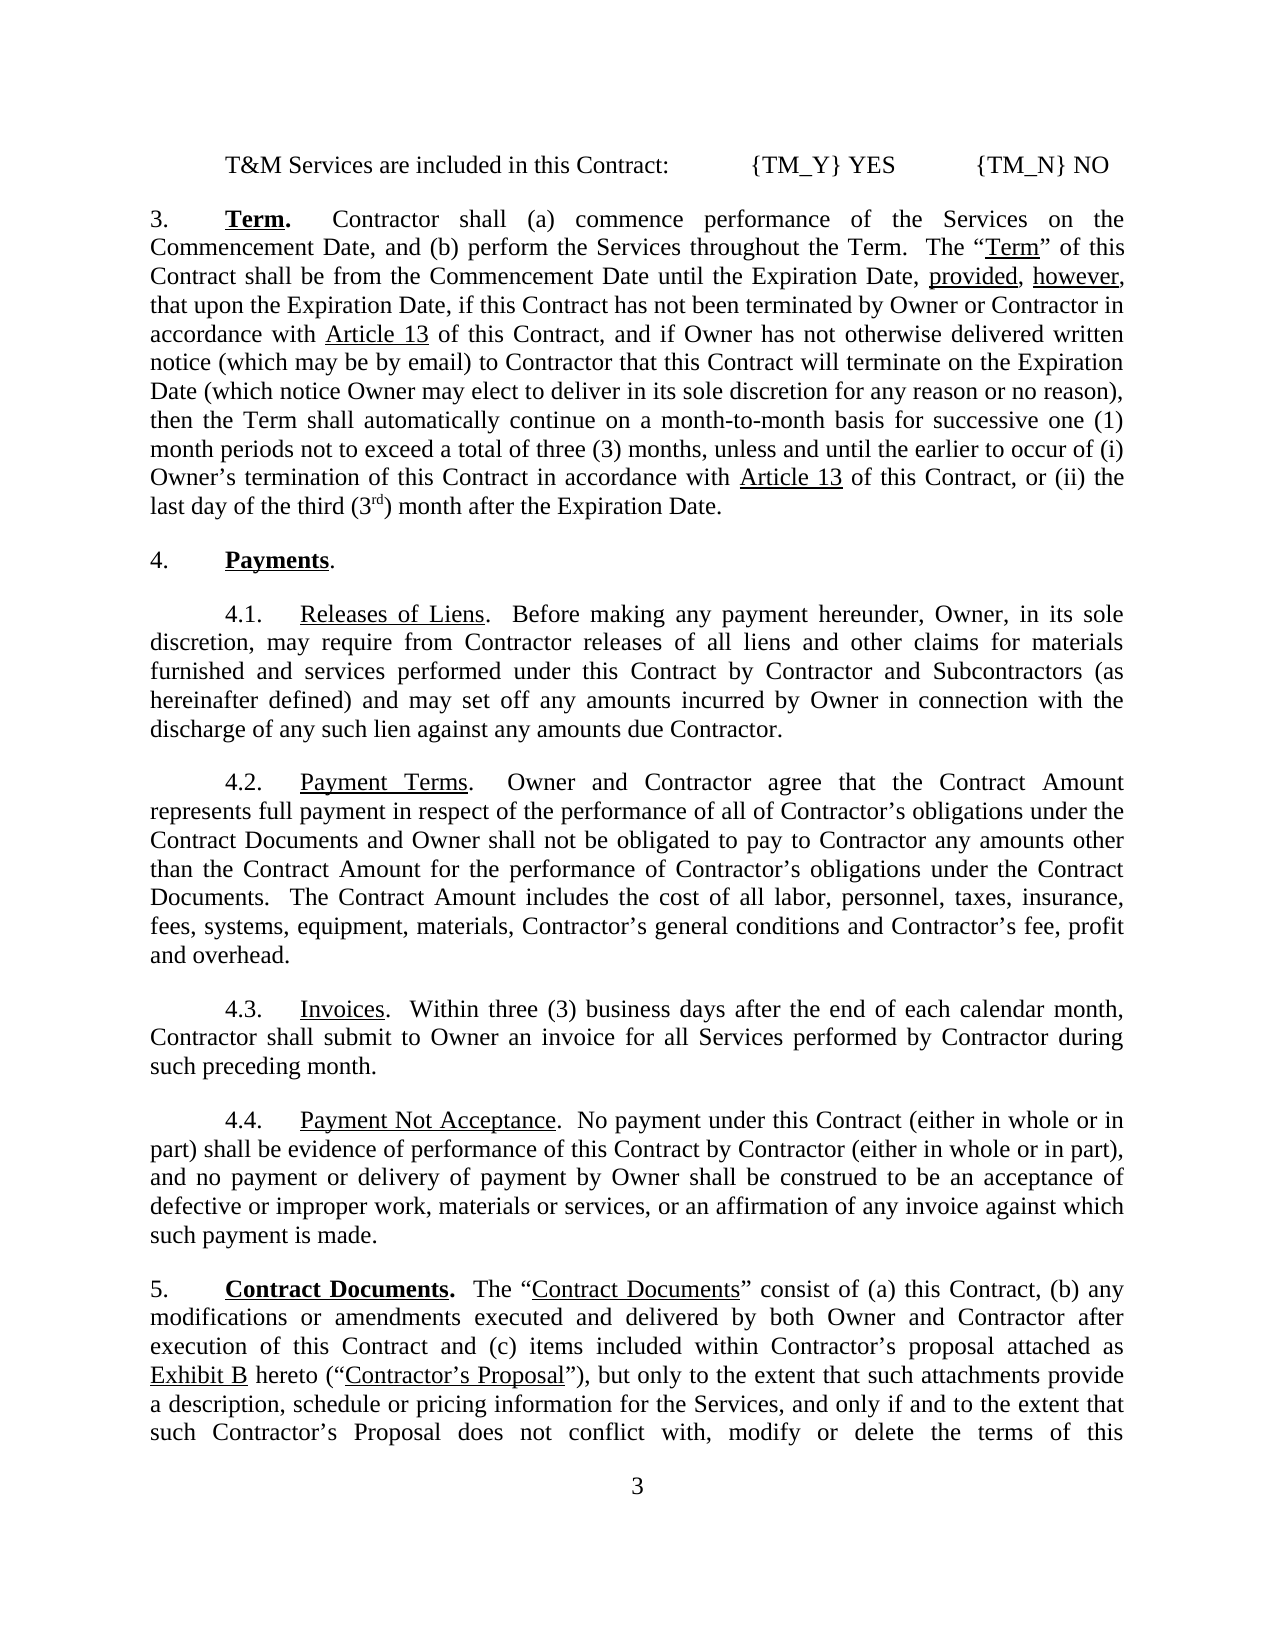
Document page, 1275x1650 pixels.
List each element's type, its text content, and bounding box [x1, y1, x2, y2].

list Payments. [150, 545, 1125, 574]
list Payment Terms. Owner and Contractor agree that the Contract Amount represents full payment in respect of the performance of all of Contractor’s obligations under the Contract Documents and Owner shall not be obligated to pay to Contractor any amounts other than the Contract Amount for the performance of Contractor’s obligations under the Contract Documents. The Contract Amount includes the cost of all labor, personnel, taxes, insurance, fees, systems, equipment, materials, Contractor’s general conditions and Contractor’s fee, profit and overhead. [150, 767, 1125, 969]
text T&M Services are included in this Contract: {TM_Y} YES {TM_N} NO [150, 150, 1125, 179]
list Invoices. Within three (3) business days after the end of each calendar month, Contractor shall submit to Owner an invoice for all Services performed by Contractor during such preceding month. [150, 994, 1125, 1080]
list Term. Contractor shall (a) commence performance of the Services on the Commencement Date, and (b) perform the Services throughout the Term. The “Term” of this Contract shall be from the Commencement Date until the Expiration Date, provided, however, that upon the Expiration Date, if this Contract has not been terminated by Owner or Contractor in accordance with Article 13 of this Contract, and if Owner has not otherwise delivered written notice (which may be by email) to Contractor that this Contract will terminate on the Expiration Date (which notice Owner may elect to deliver in its sole discretion for any reason or no reason), then the Term shall automatically continue on a month-to-month basis for successive one (1) month periods not to exceed a total of three (3) months, unless and until the earlier to occur of (i) Owner’s termination of this Contract in accordance with Article 13 of this Contract, or (ii) the last day of the third (3rd) month after the Expiration Date. [150, 204, 1125, 520]
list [150, 1274, 1125, 1446]
list Payment Not Acceptance. No payment under this Contract (either in whole or in part) shall be evidence of performance of this Contract by Contractor (either in whole or in part), and no payment or delivery of payment by Owner shall be construed to be an acceptance of defective or improper work, materials or services, or an affirmation of any invoice against which such payment is made. [150, 1105, 1125, 1249]
list Releases of Liens. Before making any payment hereunder, Owner, in its sole discretion, may require from Contractor releases of all liens and other claims for materials furnished and services performed under this Contract by Contractor and Subcontractors (as hereinafter defined) and may set off any amounts incurred by Owner in connection with the discharge of any such lien against any amounts due Contractor. [150, 599, 1125, 742]
